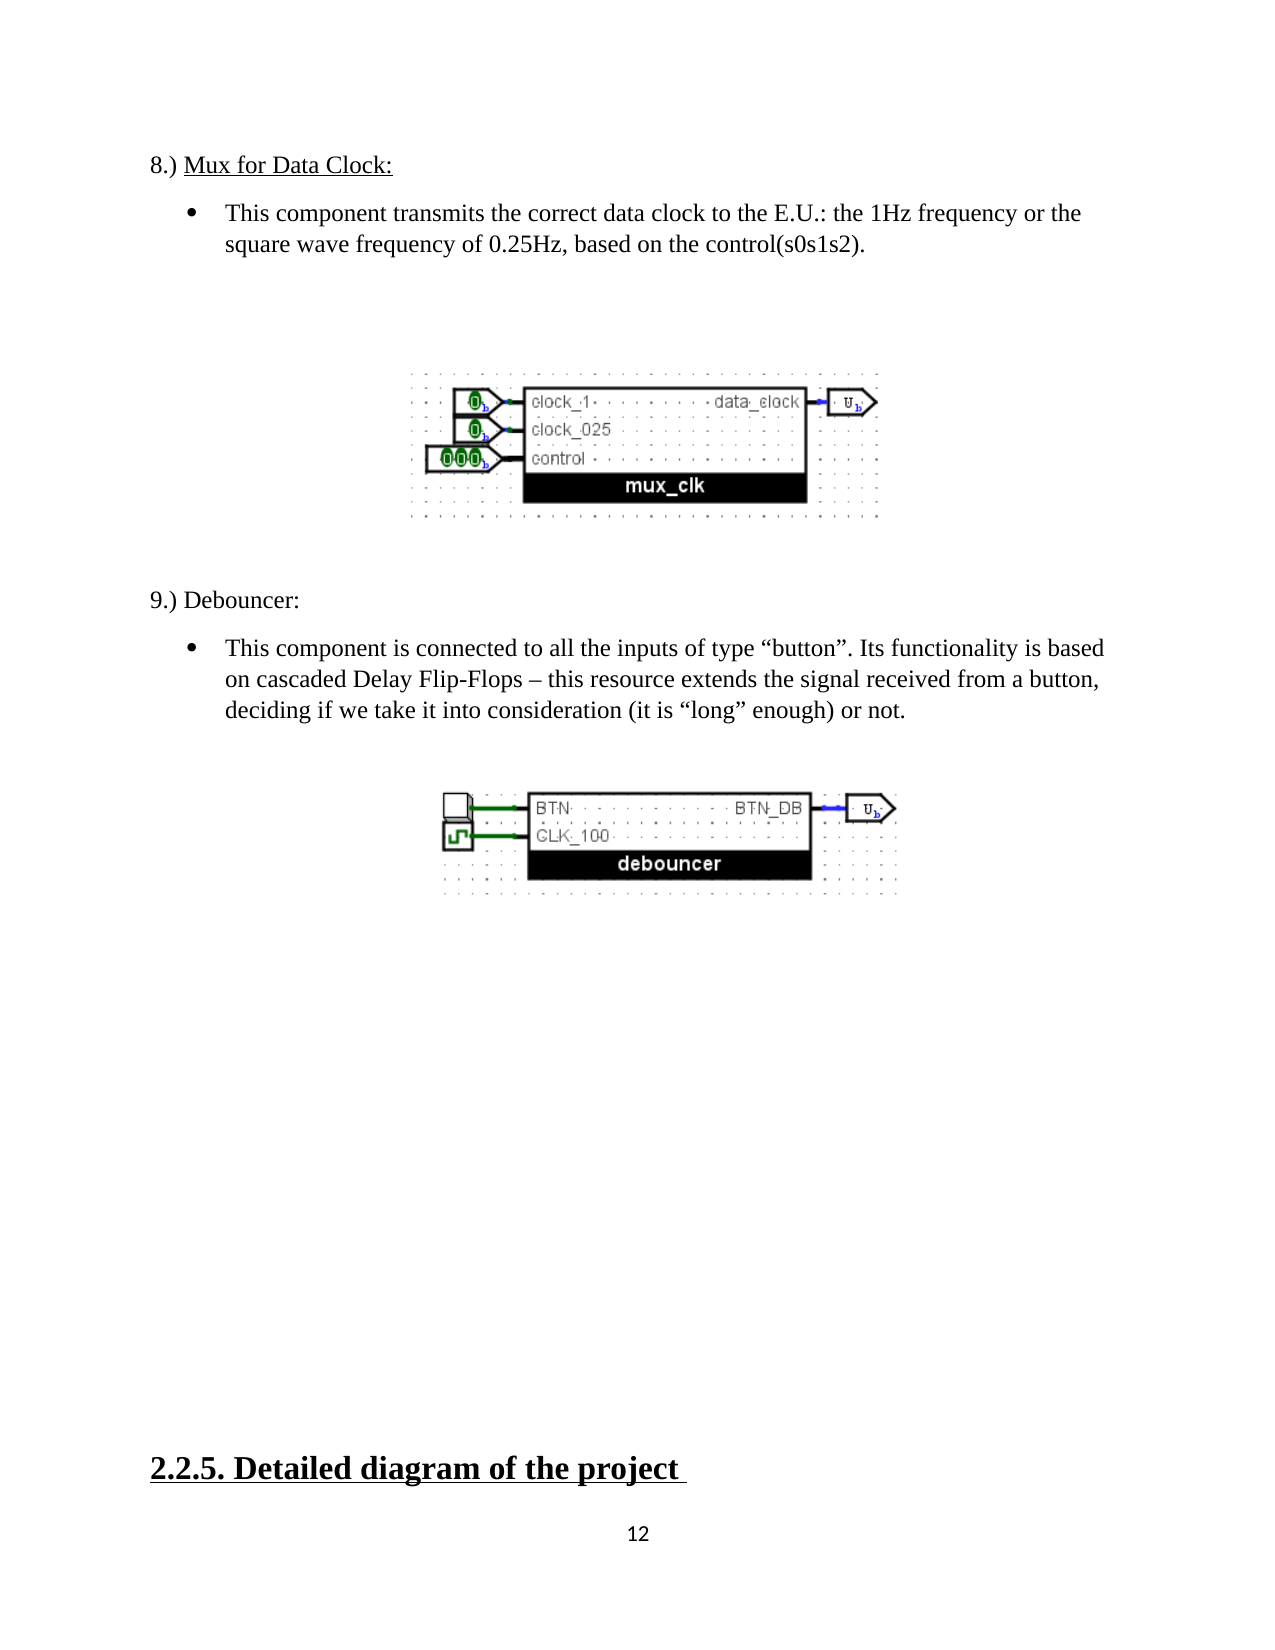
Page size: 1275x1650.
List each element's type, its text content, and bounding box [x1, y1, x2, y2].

picture [400, 371, 888, 519]
text 2.2.5. Detailed diagram of the project [150, 1448, 1125, 1487]
text 8.) Mux for Data Clock: [150, 150, 1125, 179]
list This component is connected to all the inputs of type “button”. Its functionality is based on cascaded Delay Flip-Flops – this resource extends the signal received from a button, deciding if we take it into consideration (it is “long” enough) or not. [187, 633, 1125, 724]
list This component transmits the correct data clock to the E.U.: the 1Hz frequency or the square wave frequency of 0.25Hz, based on the control(s0s1s2). [187, 198, 1125, 257]
text 9.) Debouncer: [150, 585, 1125, 614]
picture [437, 788, 909, 897]
